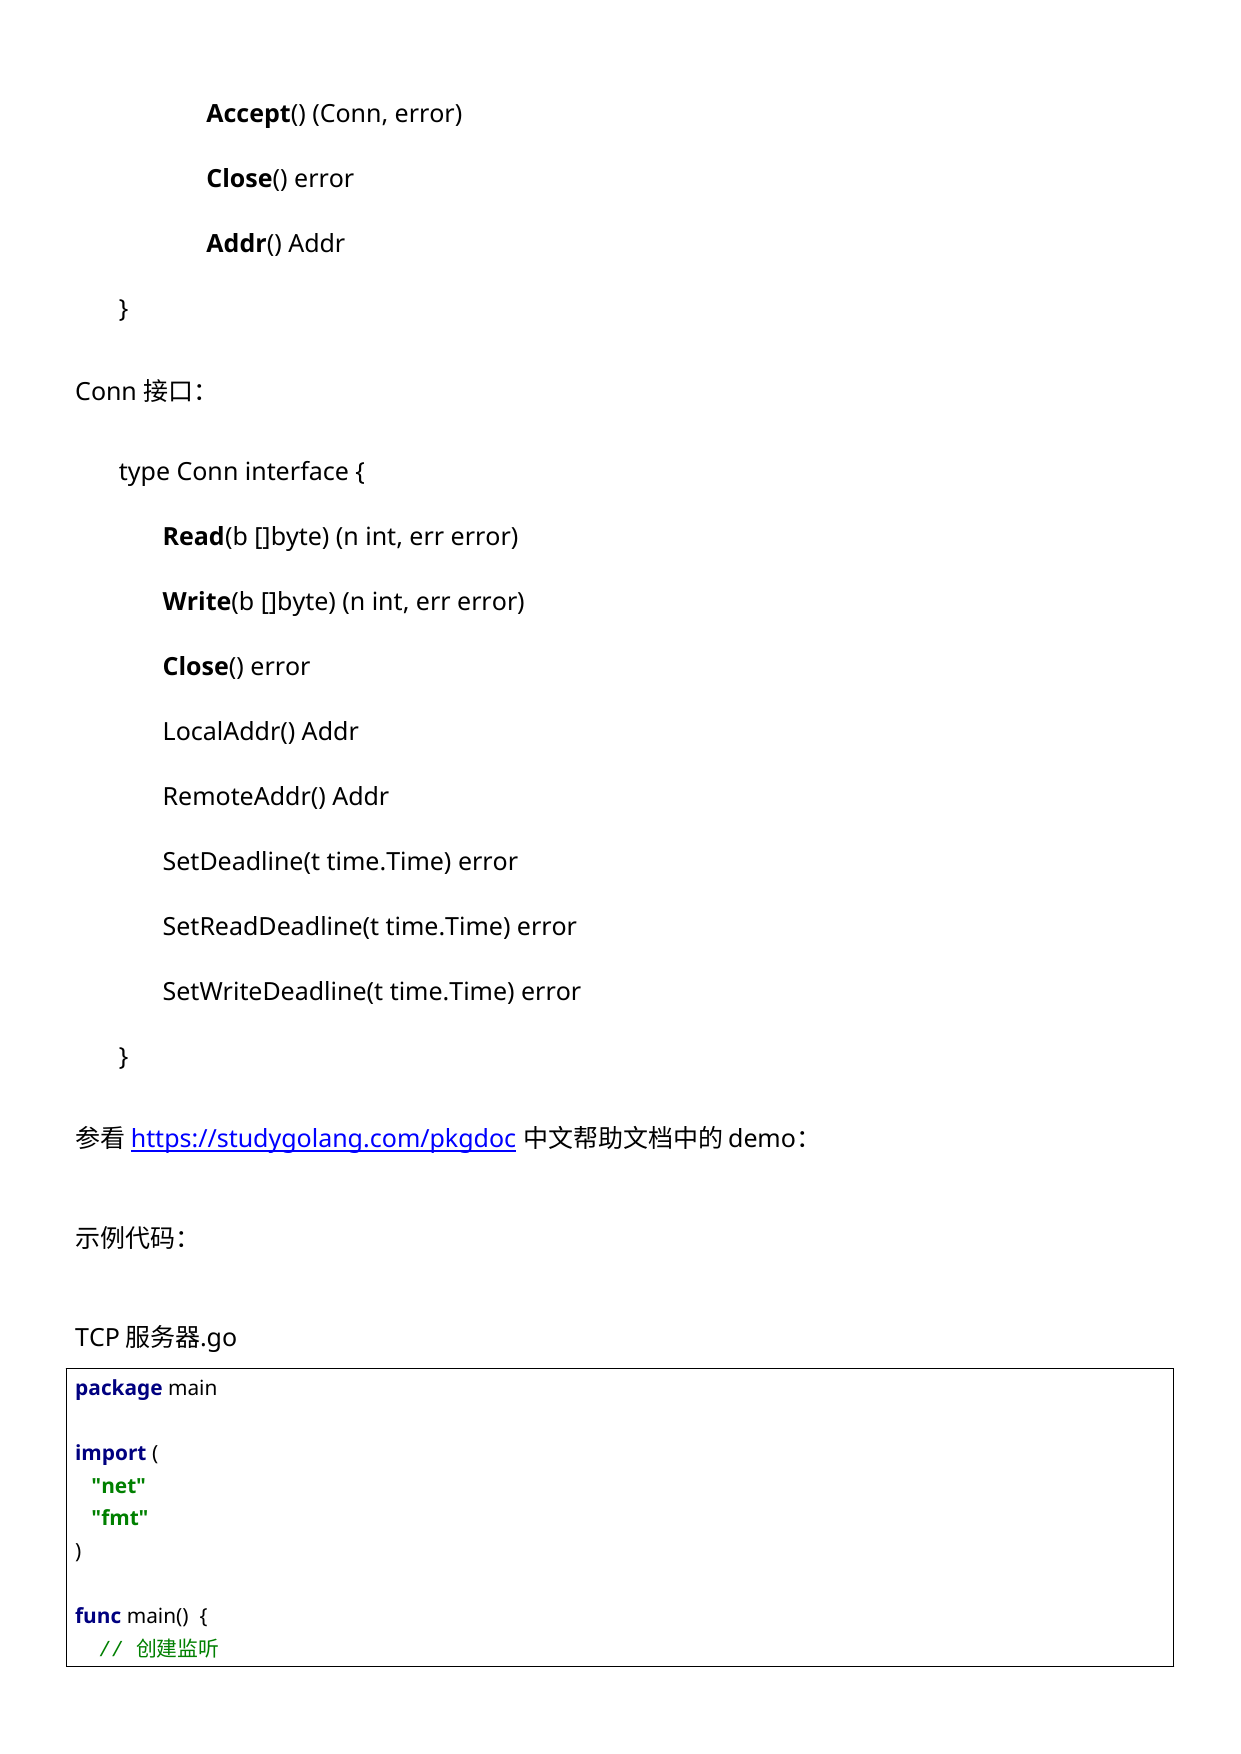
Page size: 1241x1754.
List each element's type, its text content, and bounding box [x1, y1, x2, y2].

text RemoteAddr() Addr [119, 763, 1165, 828]
text SetDeadline(t time.Time) error [119, 828, 1165, 893]
text LocalAddr() Addr [119, 698, 1165, 763]
text SetReadDeadline(t time.Time) error [119, 893, 1165, 958]
text Accept() (Conn, error) [75, 81, 1165, 146]
text Close() error [119, 633, 1165, 698]
text Close() error [75, 146, 1165, 211]
text } [119, 1023, 1165, 1088]
text 参看 https://studygolang.com/pkgdoc 中文帮助文档中的demo： [75, 1104, 1165, 1169]
text SetWriteDeadline(t time.Time) error [119, 958, 1165, 1023]
text } [75, 276, 1165, 341]
text type Conn interface { [119, 438, 1165, 503]
text Addr() Addr [75, 211, 1165, 276]
text Read(b []byte) (n int, err error) [119, 503, 1165, 568]
text Write(b []byte) (n int, err error) [119, 568, 1165, 633]
text Conn 接口： [75, 357, 1165, 422]
text TCP服务器.go [75, 1303, 1165, 1368]
text 示例代码： [75, 1204, 1165, 1269]
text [67, 1369, 1173, 1666]
